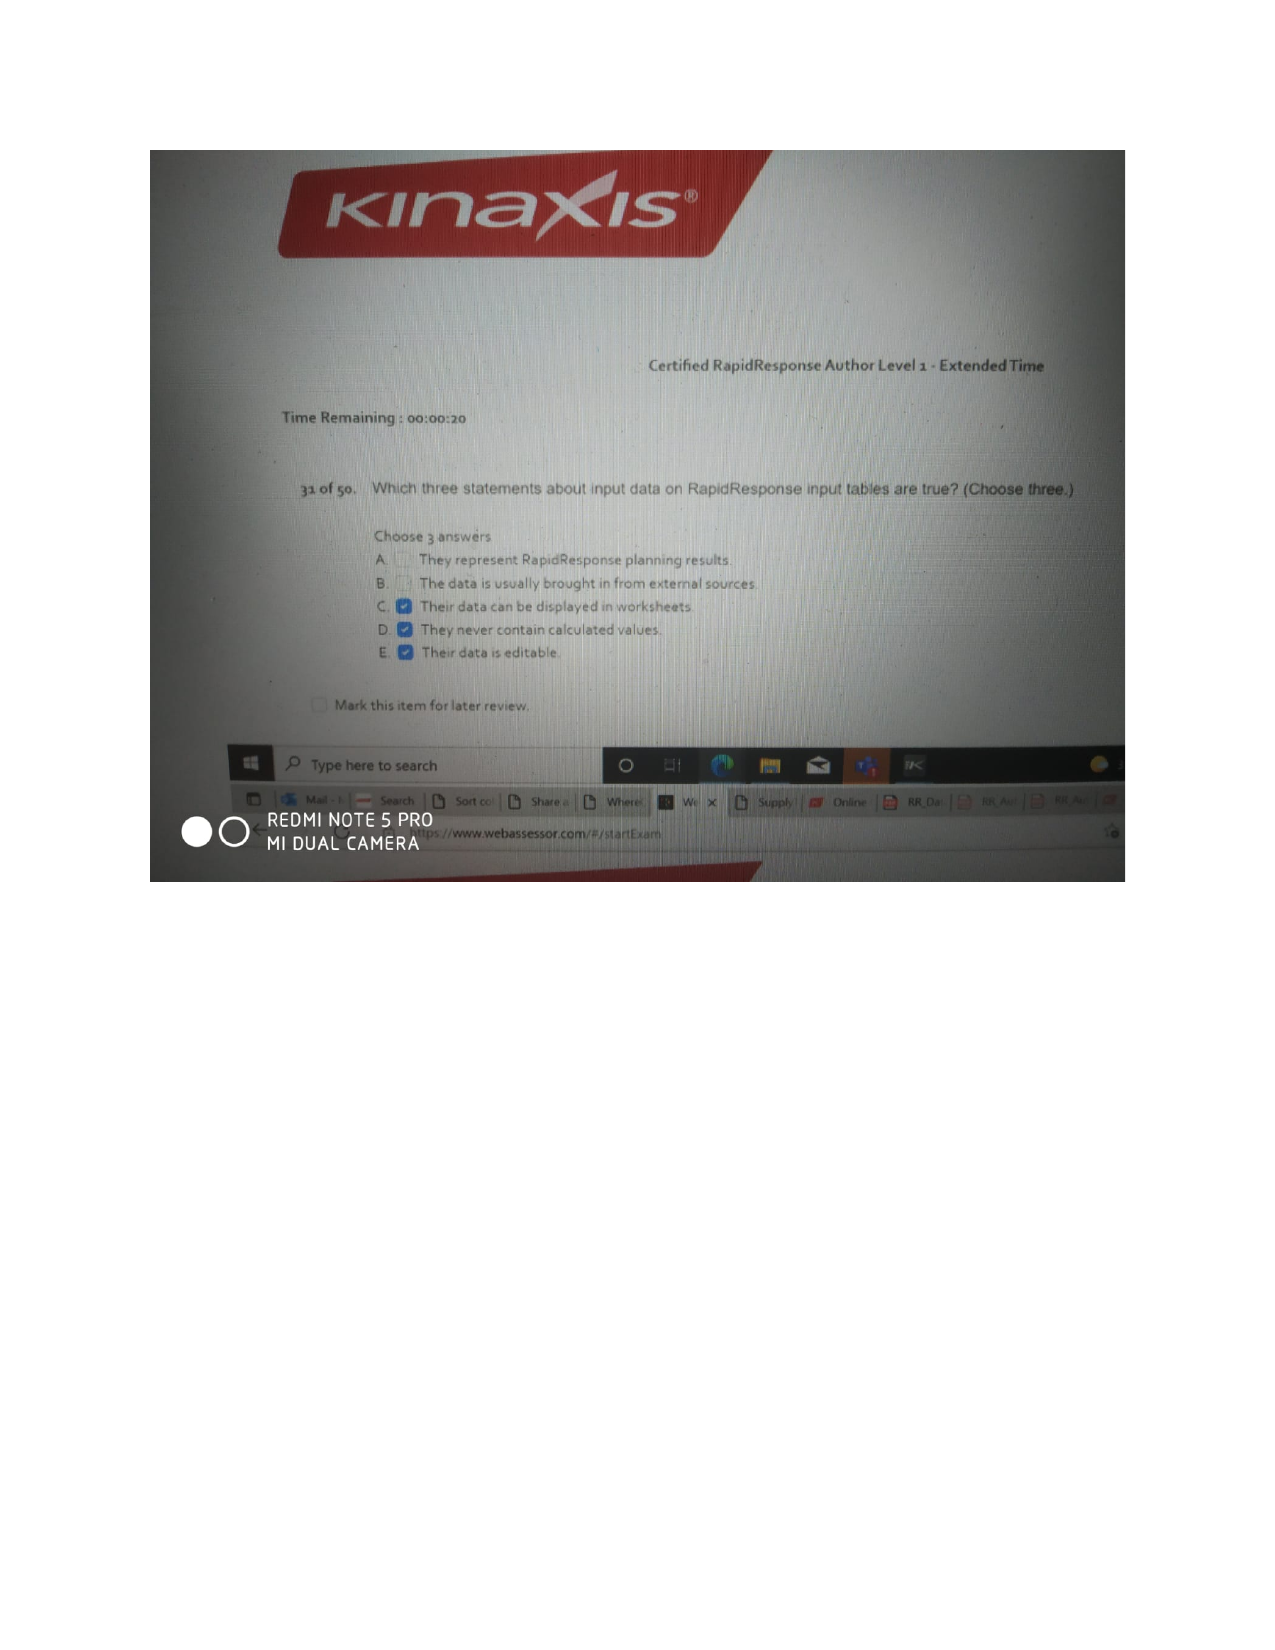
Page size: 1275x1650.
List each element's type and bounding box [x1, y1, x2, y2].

picture [150, 150, 1125, 882]
